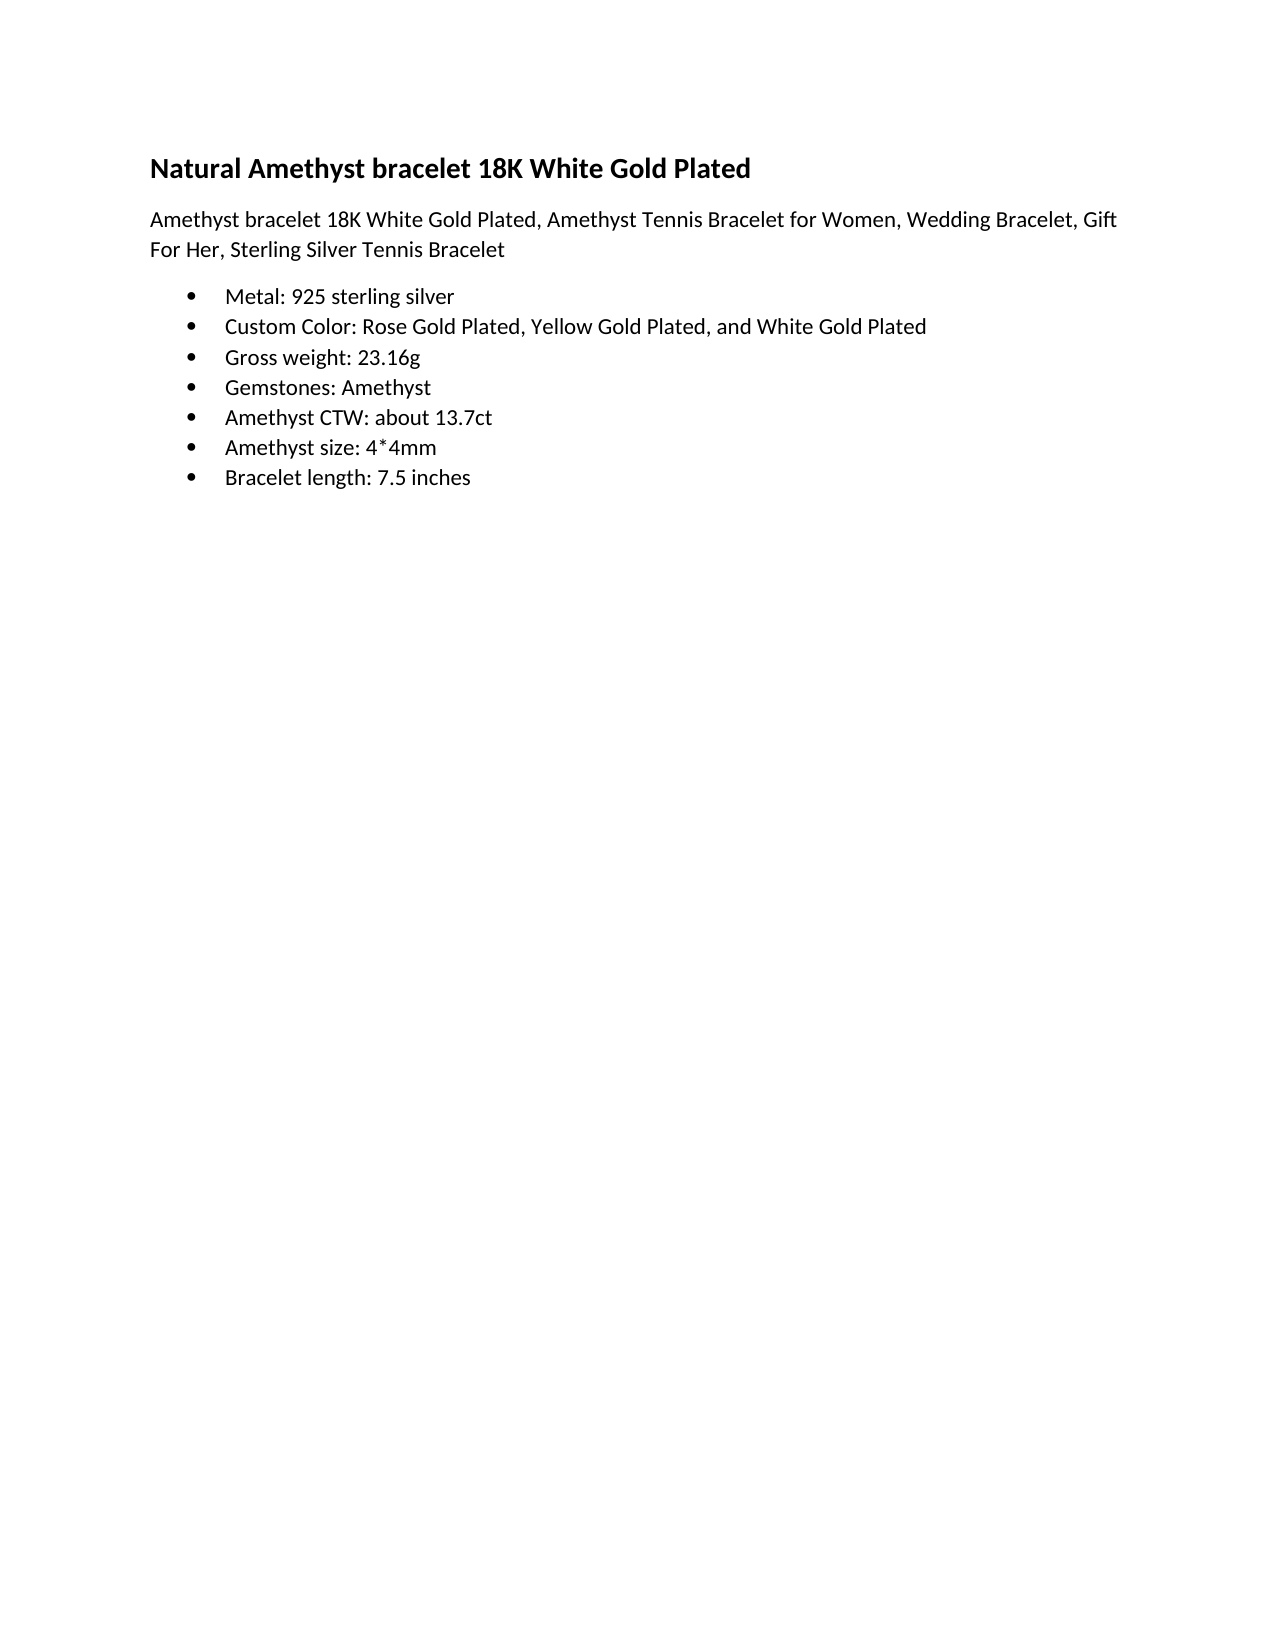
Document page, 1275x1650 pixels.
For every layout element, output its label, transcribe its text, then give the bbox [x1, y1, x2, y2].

list Bracelet length: 7.5 inches [187, 463, 1125, 491]
list Custom Color: Rose Gold Plated, Yellow Gold Plated, and White Gold Plated [187, 312, 1125, 340]
list Gross weight: 23.16g [187, 343, 1125, 371]
text Natural Amethyst bracelet 18K White Gold Plated [150, 150, 1125, 186]
list Gemstones: Amethyst [187, 373, 1125, 401]
list Amethyst CTW: about 13.7ct [187, 403, 1125, 431]
text Amethyst bracelet 18K White Gold Plated, Amethyst Tennis Bracelet for Women, Wedding Bracelet, Gift For Her, Sterling Silver Tennis Bracelet [150, 205, 1125, 263]
list Amethyst size: 4*4mm [187, 433, 1125, 461]
list Metal: 925 sterling silver [187, 282, 1125, 310]
